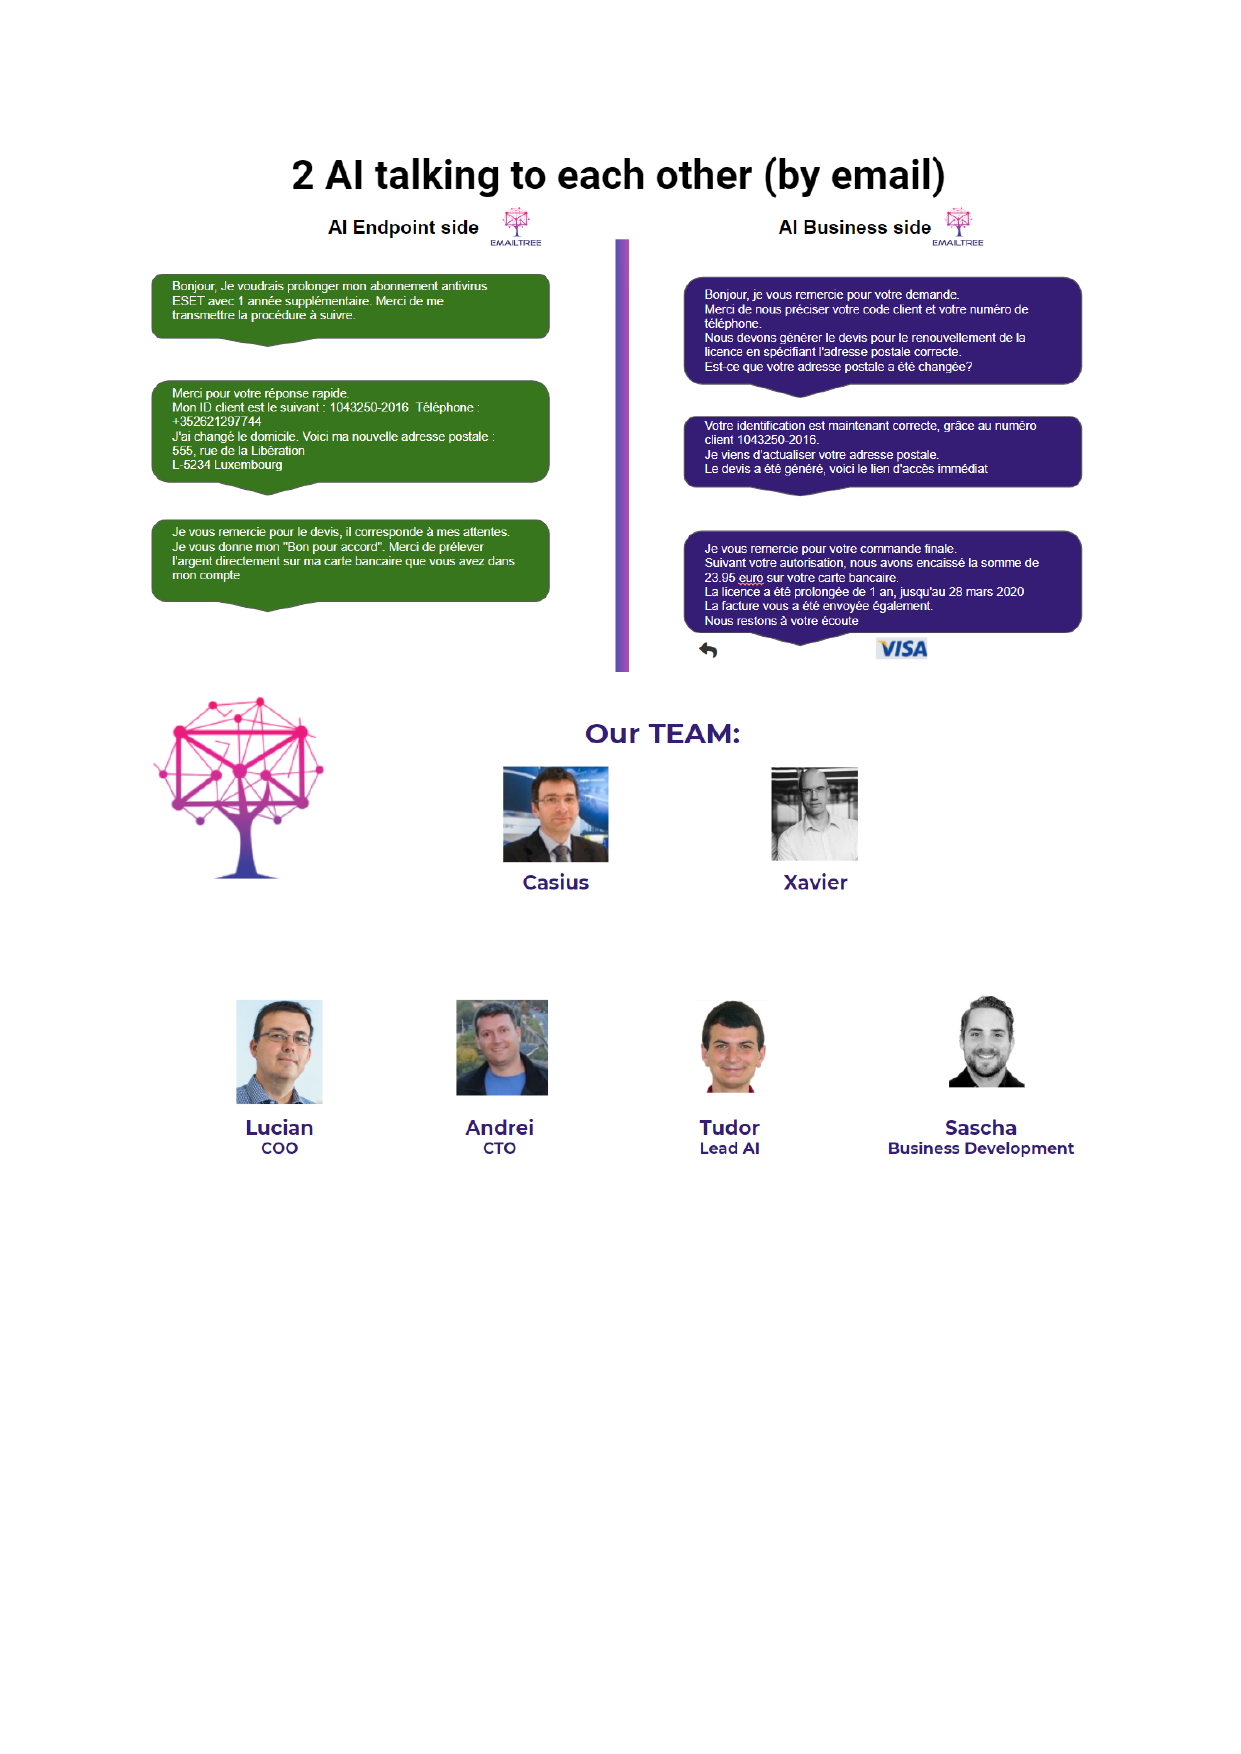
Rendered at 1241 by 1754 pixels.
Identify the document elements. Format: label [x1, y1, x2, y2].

picture [147, 147, 1093, 672]
picture [147, 690, 1093, 1172]
